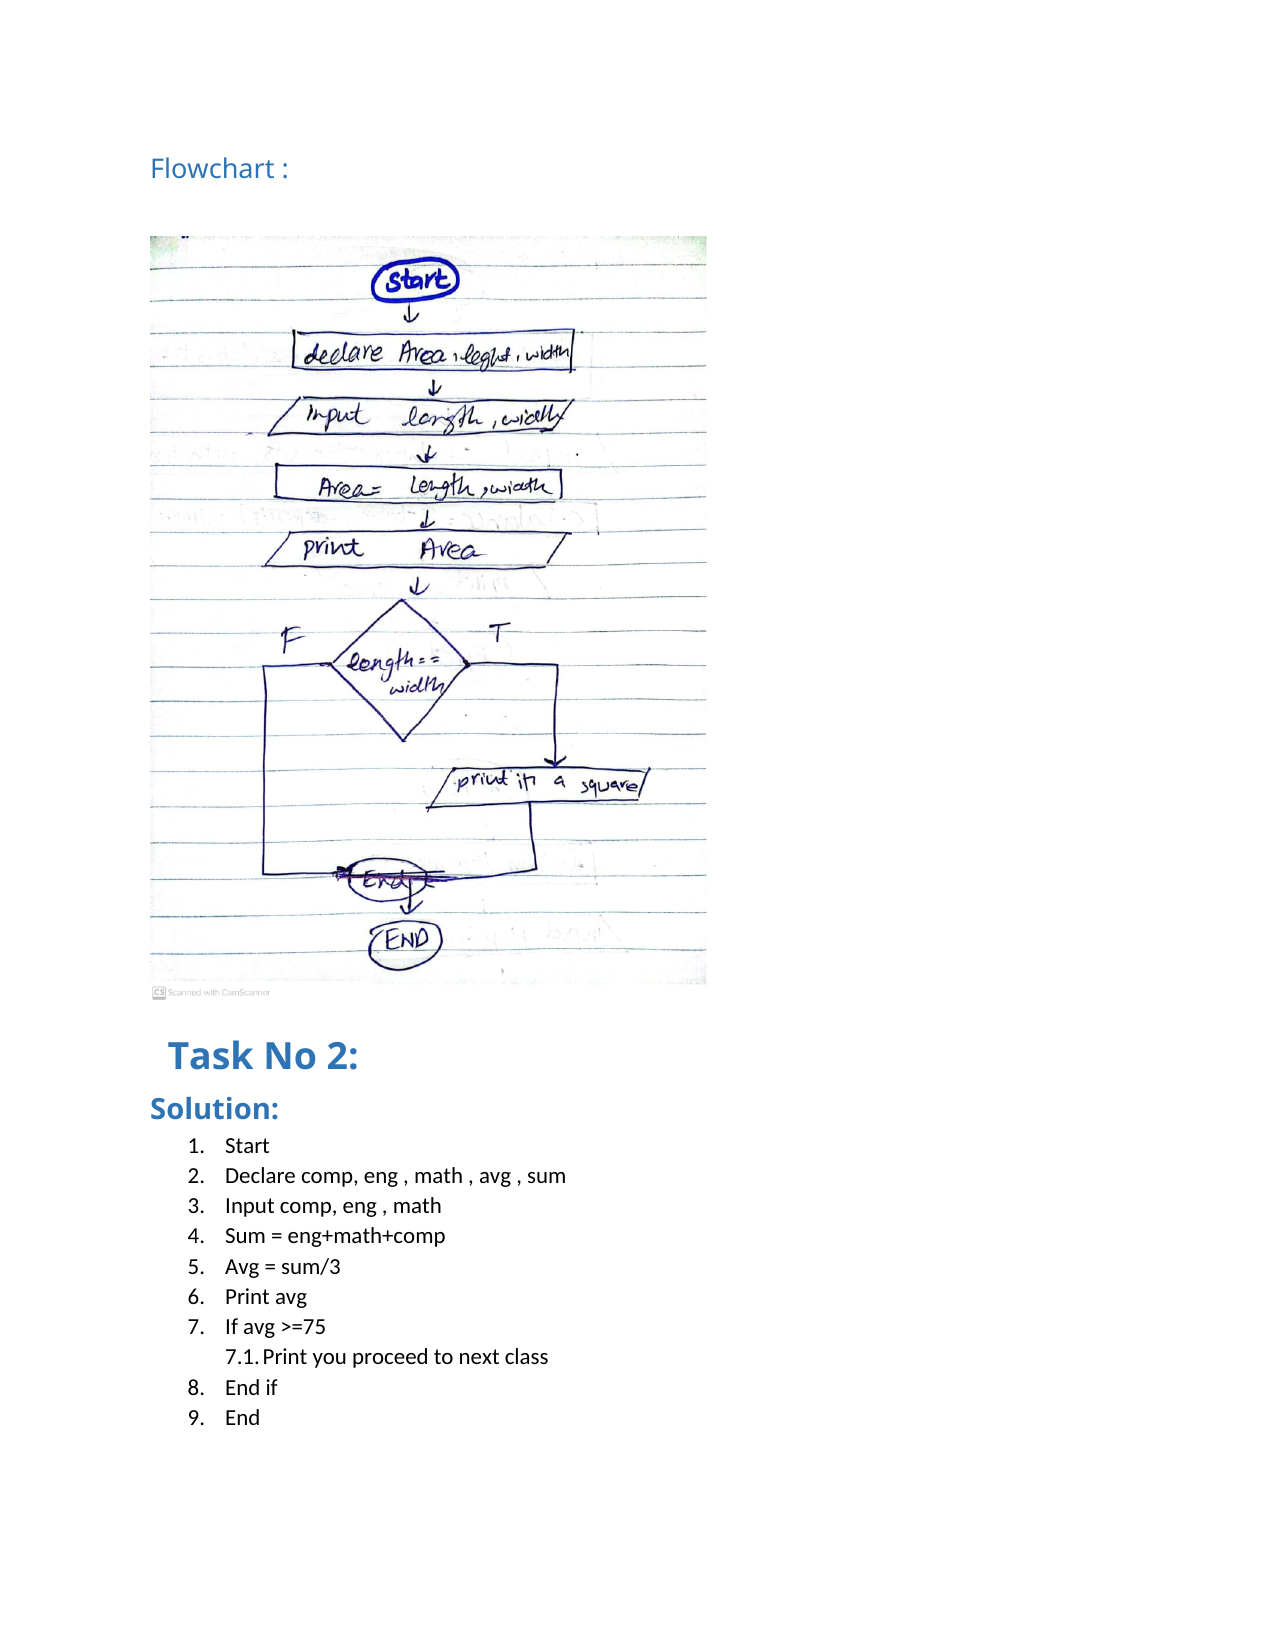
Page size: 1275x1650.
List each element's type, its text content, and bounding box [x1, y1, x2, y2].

subtitle Flowchart : [150, 150, 1125, 187]
list Input comp, eng , math [187, 1191, 1125, 1219]
list Avg = sum/3 [187, 1252, 1125, 1280]
list Print you proceed to next class [225, 1342, 1125, 1371]
list If avg >=75 [187, 1312, 1125, 1340]
list End [187, 1403, 1125, 1431]
subtitle Solution: [150, 1088, 1125, 1128]
list Sum = eng+math+comp [187, 1222, 1125, 1250]
list End if [187, 1373, 1125, 1401]
list Start [187, 1131, 1125, 1159]
list Print avg [187, 1282, 1125, 1310]
picture [150, 236, 707, 1002]
subtitle Task No 2: [150, 1029, 1125, 1080]
list Declare comp, eng , math , avg , sum [187, 1161, 1125, 1189]
